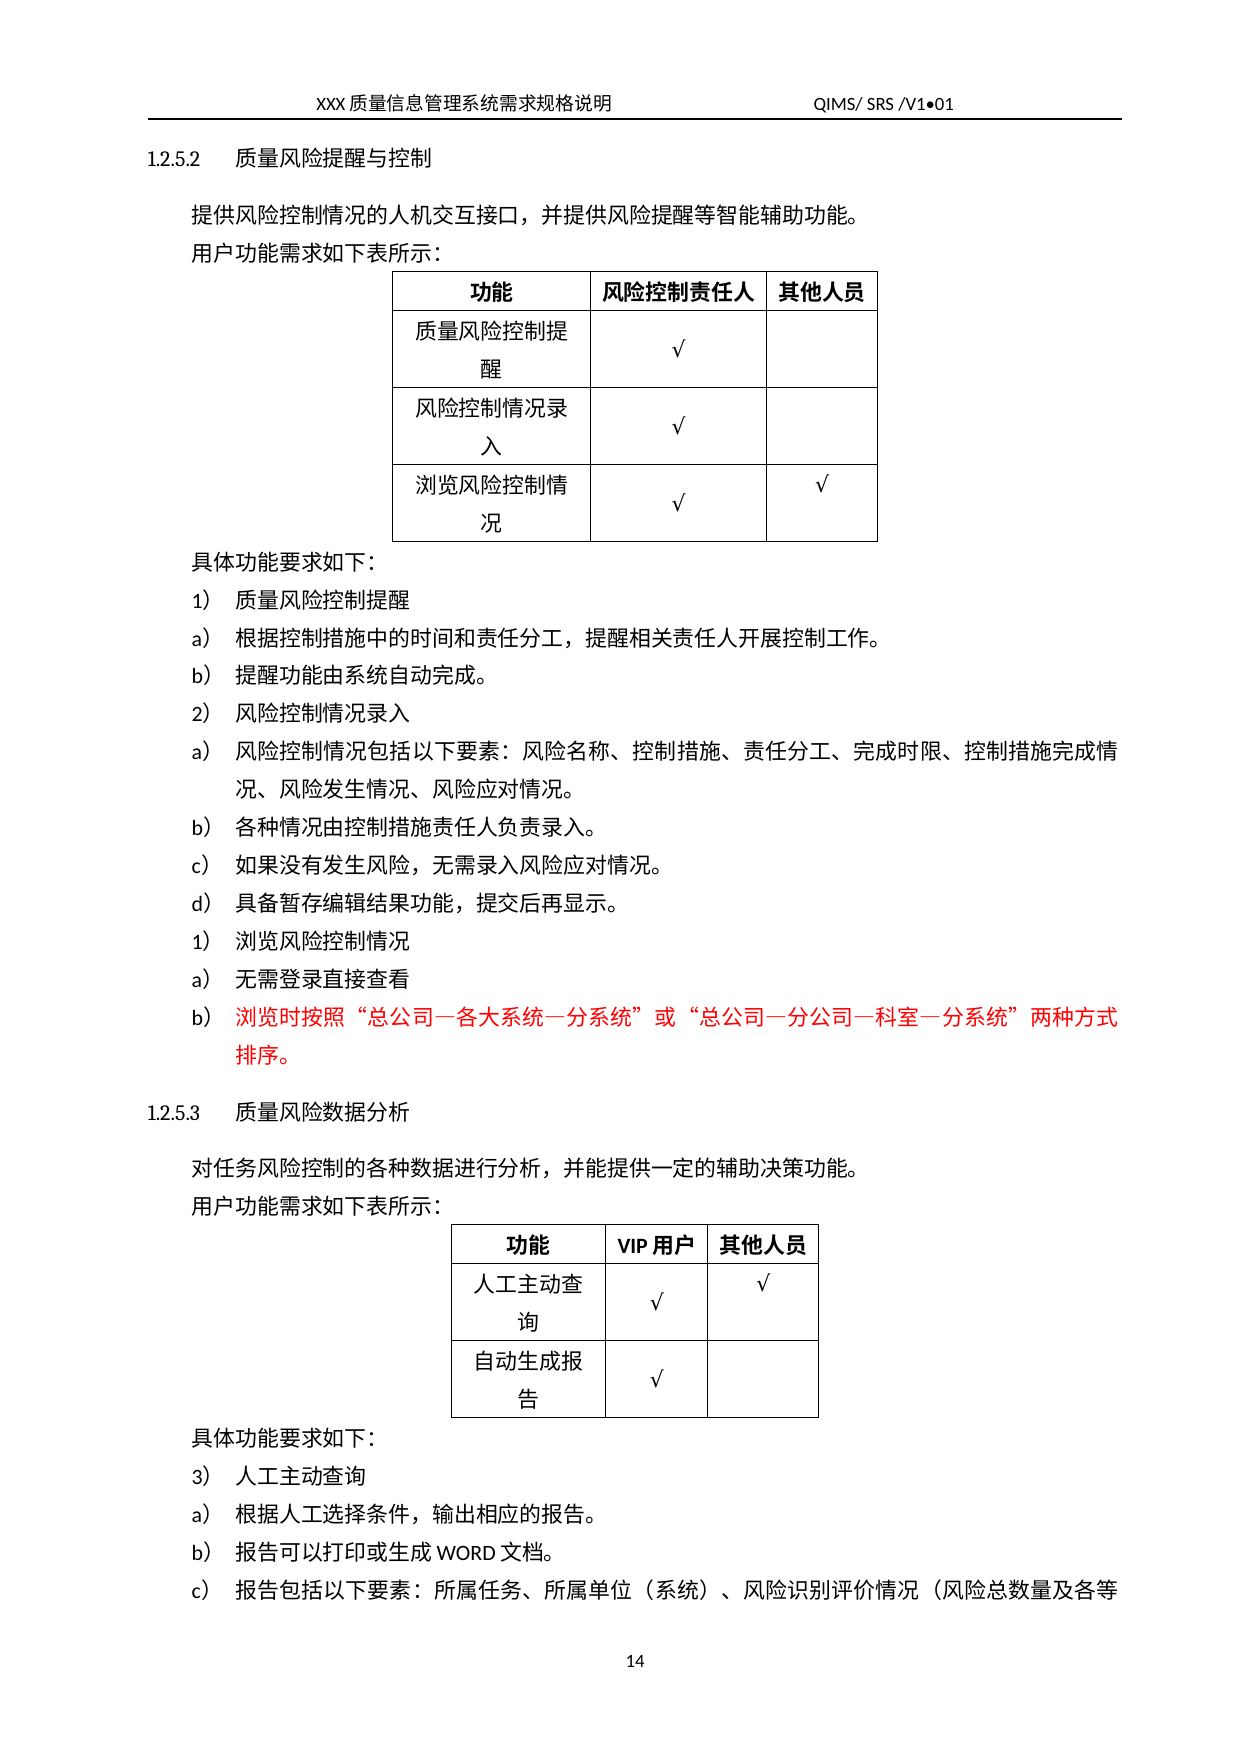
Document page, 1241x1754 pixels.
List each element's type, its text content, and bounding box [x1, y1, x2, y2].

table_cell √ [606, 1341, 707, 1417]
table_cell √ [591, 388, 766, 464]
table_cell [767, 311, 877, 387]
table_cell √ [591, 465, 766, 541]
list 风险控制情况录入 [191, 693, 1122, 731]
text 对任务风险控制的各种数据进行分析，并能提供一定的辅助决策功能。 [148, 1148, 1122, 1186]
list 人工主动查询 [191, 1456, 1122, 1494]
table_cell [767, 388, 877, 464]
list 浏览风险控制情况 [191, 921, 1122, 959]
list 报告可以打印或生成WORD文档。 [191, 1532, 1122, 1569]
table_cell 人工主动查询 [452, 1264, 605, 1340]
list 根据控制措施中的时间和责任分工，提醒相关责任人开展控制工作。 [191, 617, 1122, 655]
text 具体功能要求如下： [148, 542, 1122, 579]
table_header 其他人员 [708, 1225, 818, 1263]
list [191, 1569, 1122, 1607]
table_header 功能 [452, 1225, 605, 1263]
list 如果没有发生风险，无需录入风险应对情况。 [191, 845, 1122, 883]
table_cell 质量风险控制提醒 [393, 311, 590, 387]
table_cell √ [606, 1264, 707, 1340]
table_header VIP用户 [606, 1225, 707, 1263]
table_header 其他人员 [767, 272, 877, 310]
list 风险控制情况包括以下要素：风险名称、控制措施、责任分工、完成时限、控制措施完成情况、风险发生情况、风险应对情况。 [191, 731, 1122, 807]
text 用户功能需求如下表所示： [148, 1186, 1122, 1224]
table_cell √ [708, 1264, 818, 1340]
table_header 功能 [393, 272, 590, 310]
list 提醒功能由系统自动完成。 [191, 655, 1122, 693]
table_cell √ [767, 465, 877, 541]
list 根据人工选择条件，输出相应的报告。 [191, 1494, 1122, 1532]
table_cell √ [591, 311, 766, 387]
table_cell 浏览风险控制情况 [393, 465, 590, 541]
list 无需登录直接查看 [191, 959, 1122, 997]
list 具备暂存编辑结果功能，提交后再显示。 [191, 883, 1122, 921]
table_cell 自动生成报告 [452, 1341, 605, 1417]
list 质量风险控制提醒 [191, 579, 1122, 617]
text 提供风险控制情况的人机交互接口，并提供风险提醒等智能辅助功能。 [148, 195, 1122, 233]
table_header 风险控制责任人 [591, 272, 766, 310]
text 用户功能需求如下表所示： [148, 233, 1122, 271]
subtitle 质量风险提醒与控制 [148, 138, 1122, 176]
text 具体功能要求如下： [148, 1418, 1122, 1456]
table_cell [708, 1341, 818, 1417]
list 浏览时按照“总公司—各大系统—分系统”或“总公司—分公司—科室—分系统”两种方式排序。 [191, 997, 1122, 1072]
list 各种情况由控制措施责任人负责录入。 [191, 807, 1122, 845]
subtitle 质量风险数据分析 [148, 1091, 1122, 1129]
table_cell 风险控制情况录入 [393, 388, 590, 464]
